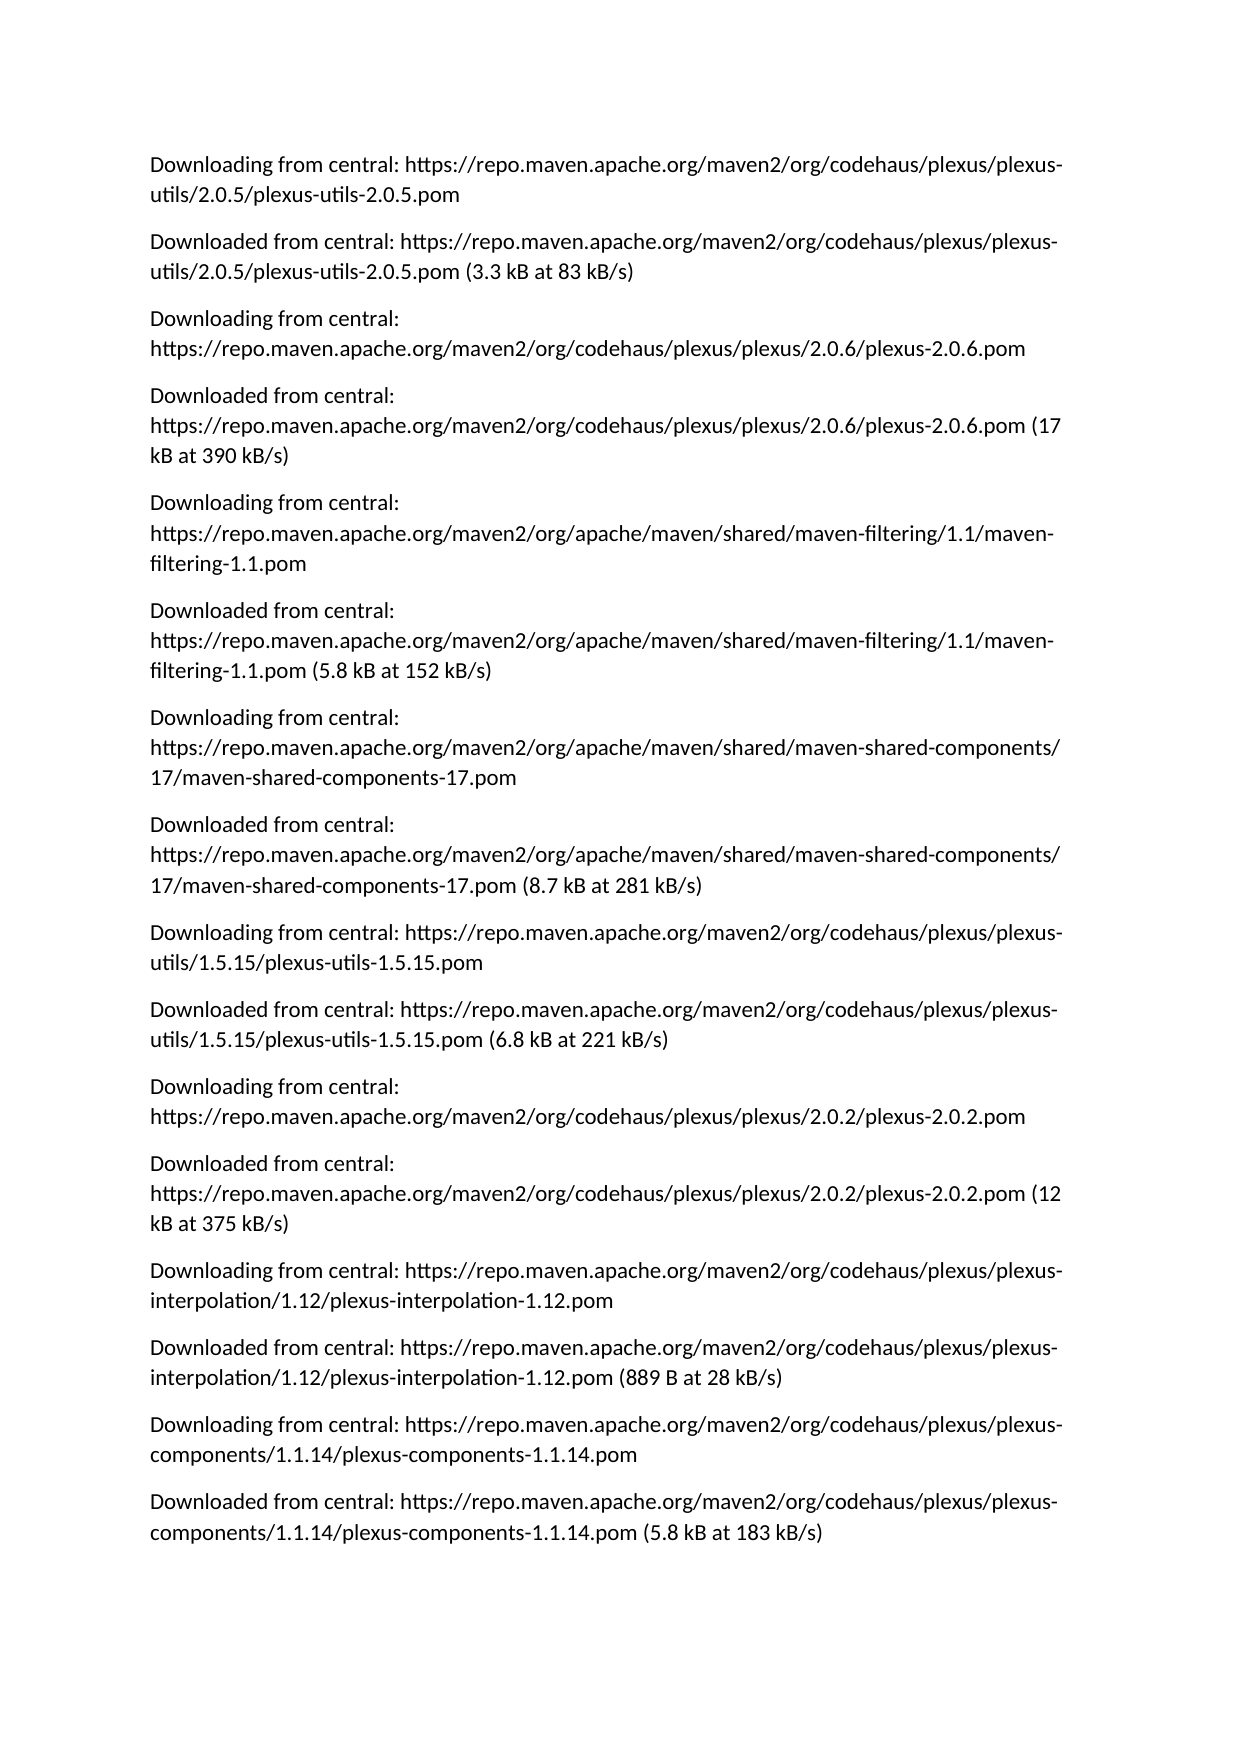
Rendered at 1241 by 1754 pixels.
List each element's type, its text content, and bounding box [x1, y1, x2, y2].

text Downloaded from central: https://repo.maven.apache.org/maven2/org/apache/maven/shared/maven-filtering/1.1/maven-filtering-1.1.pom (5.8 kB at 152 kB/s) [150, 596, 1090, 684]
text Downloading from central: https://repo.maven.apache.org/maven2/org/codehaus/plexus/plexus/2.0.2/plexus-2.0.2.pom [150, 1072, 1090, 1130]
text Downloaded from central: https://repo.maven.apache.org/maven2/org/codehaus/plexus/plexus-components/1.1.14/plexus-components-1.1.14.pom (5.8 kB at 183 kB/s) [150, 1487, 1090, 1546]
text Downloading from central: https://repo.maven.apache.org/maven2/org/codehaus/plexus/plexus/2.0.6/plexus-2.0.6.pom [150, 304, 1090, 362]
text Downloaded from central: https://repo.maven.apache.org/maven2/org/codehaus/plexus/plexus/2.0.6/plexus-2.0.6.pom (17 kB at 390 kB/s) [150, 381, 1090, 470]
text Downloaded from central: https://repo.maven.apache.org/maven2/org/codehaus/plexus/plexus/2.0.2/plexus-2.0.2.pom (12 kB at 375 kB/s) [150, 1149, 1090, 1237]
text Downloading from central: https://repo.maven.apache.org/maven2/org/codehaus/plexus/plexus-interpolation/1.12/plexus-interpolation-1.12.pom [150, 1256, 1090, 1314]
text Downloaded from central: https://repo.maven.apache.org/maven2/org/codehaus/plexus/plexus-utils/1.5.15/plexus-utils-1.5.15.pom (6.8 kB at 221 kB/s) [150, 995, 1090, 1053]
text Downloaded from central: https://repo.maven.apache.org/maven2/org/codehaus/plexus/plexus-interpolation/1.12/plexus-interpolation-1.12.pom (889 B at 28 kB/s) [150, 1333, 1090, 1392]
text Downloading from central: https://repo.maven.apache.org/maven2/org/apache/maven/shared/maven-shared-components/17/maven-shared-components-17.pom [150, 703, 1090, 792]
text Downloading from central: https://repo.maven.apache.org/maven2/org/apache/maven/shared/maven-filtering/1.1/maven-filtering-1.1.pom [150, 488, 1090, 577]
text Downloading from central: https://repo.maven.apache.org/maven2/org/codehaus/plexus/plexus-utils/1.5.15/plexus-utils-1.5.15.pom [150, 918, 1090, 976]
text Downloading from central: https://repo.maven.apache.org/maven2/org/codehaus/plexus/plexus-utils/2.0.5/plexus-utils-2.0.5.pom [150, 150, 1090, 208]
text Downloaded from central: https://repo.maven.apache.org/maven2/org/codehaus/plexus/plexus-utils/2.0.5/plexus-utils-2.0.5.pom (3.3 kB at 83 kB/s) [150, 227, 1090, 285]
text Downloaded from central: https://repo.maven.apache.org/maven2/org/apache/maven/shared/maven-shared-components/17/maven-shared-components-17.pom (8.7 kB at 281 kB/s) [150, 810, 1090, 899]
text Downloading from central: https://repo.maven.apache.org/maven2/org/codehaus/plexus/plexus-components/1.1.14/plexus-components-1.1.14.pom [150, 1410, 1090, 1469]
